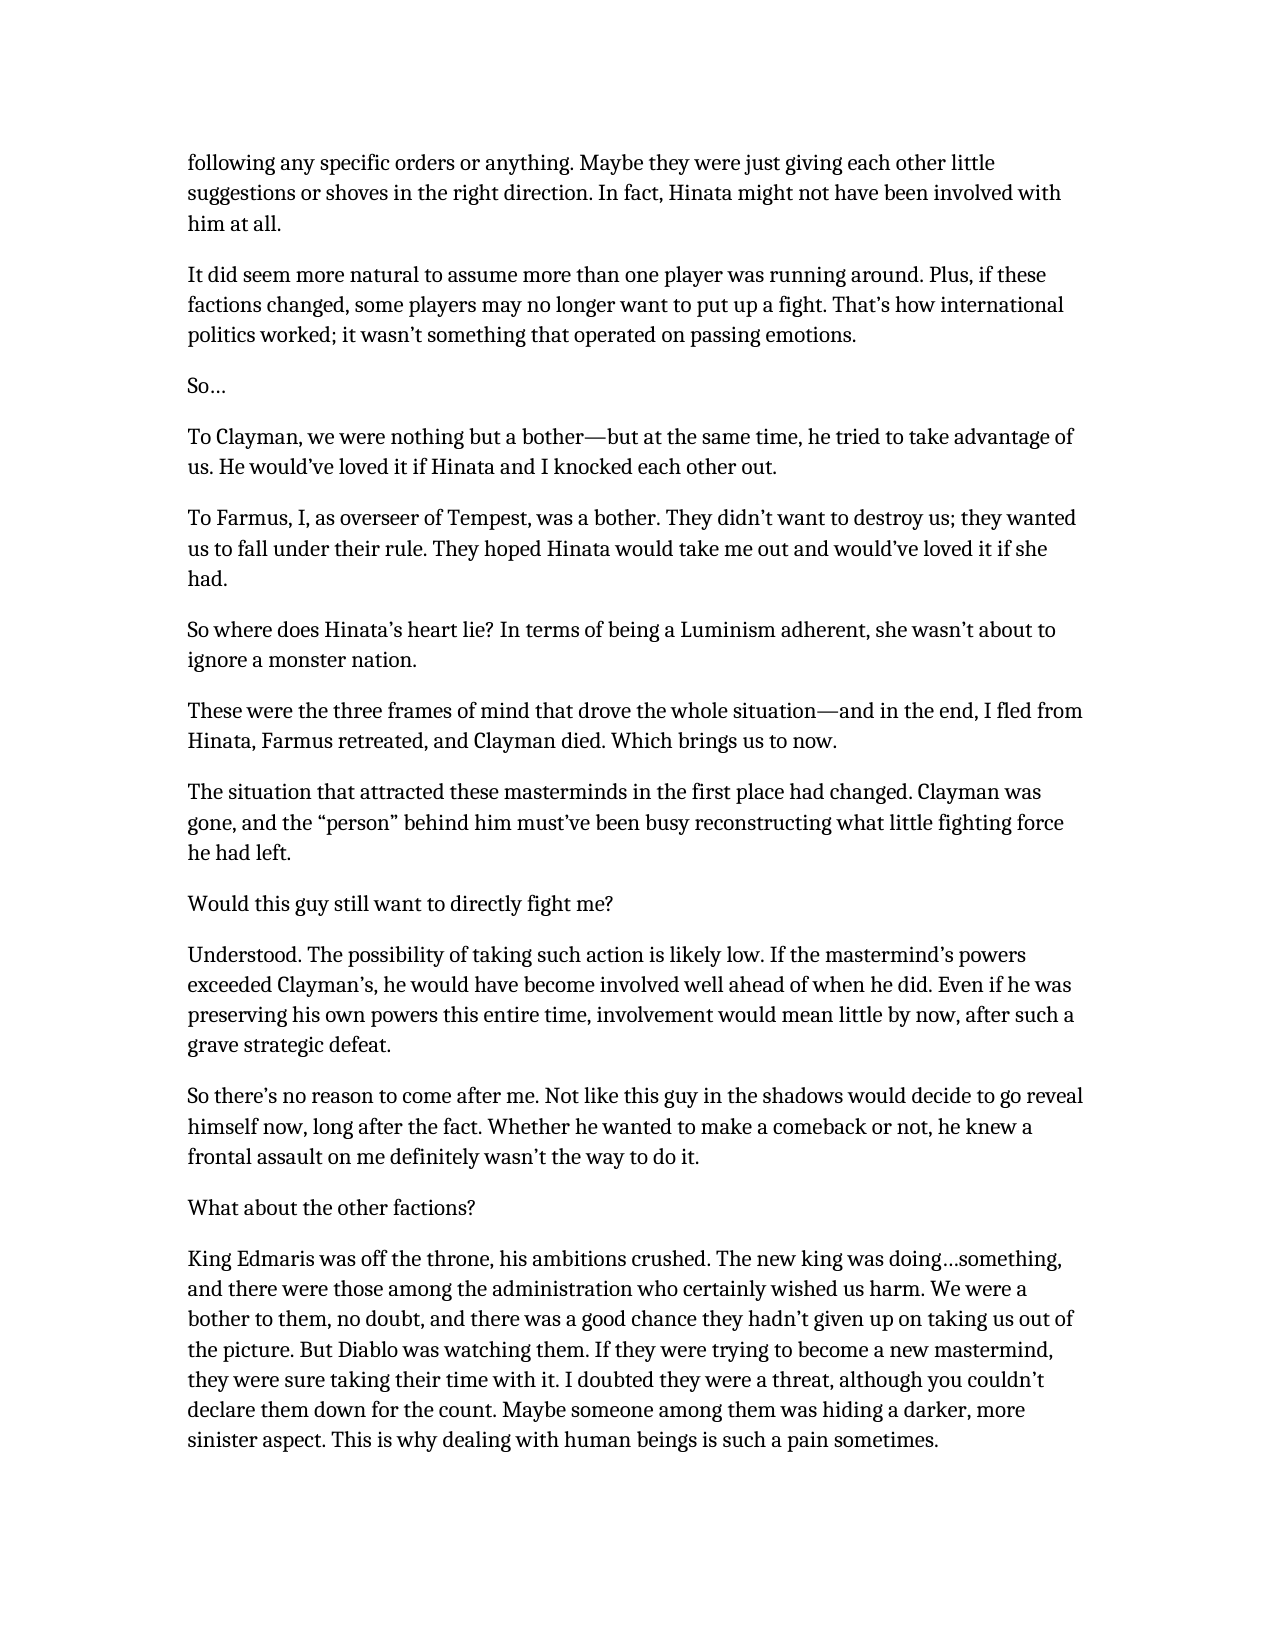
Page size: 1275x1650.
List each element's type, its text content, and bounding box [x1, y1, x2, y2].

text Understood. The possibility of taking such action is likely low. If the mastermind’s powers exceeded Clayman’s, he would have become involved well ahead of when he did. Even if he was preserving his own powers this entire time, involvement would mean little by now, after such a grave strategic defeat. [187, 942, 1087, 1059]
text The situation that attracted these masterminds in the first place had changed. Clayman was gone, and the “person” behind him must’ve been busy reconstructing what little fighting force he had left. [187, 779, 1087, 866]
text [187, 150, 1087, 237]
text So there’s no reason to come after me. Not like this guy in the shadows would decide to go reveal himself now, long after the fact. Whether he wanted to make a comeback or not, he knew a frontal assault on me definitely wasn’t the way to do it. [187, 1083, 1087, 1170]
text Would this guy still want to directly fight me? [187, 891, 1087, 917]
text King Edmaris was off the throne, his ambitions crushed. The new king was doing…something, and there were those among the administration who certainly wished us harm. We were a bother to them, no doubt, and there was a good chance they hadn’t given up on taking us out of the picture. But Diablo was watching them. If they were trying to become a new mastermind, they were sure taking their time with it. I doubted they were a threat, although you couldn’t declare them down for the count. Maybe someone among them was hiding a darker, more sinister aspect. This is why dealing with human beings is such a pain sometimes. [187, 1246, 1087, 1453]
text It did seem more natural to assume more than one player was running around. Plus, if these factions changed, some players may no longer want to put up a fight. That’s how international politics worked; it wasn’t something that operated on passing emotions. [187, 261, 1087, 348]
text What about the other factions? [187, 1195, 1087, 1221]
text So where does Hinata’s heart lie? In terms of being a Luminism adherent, she wasn’t about to ignore a monster nation. [187, 617, 1087, 673]
text So… [187, 373, 1087, 399]
text To Farmus, I, as overseer of Tempest, was a bother. They didn’t want to destroy us; they wanted us to fall under their rule. They hoped Hinata would take me out and would’ve loved it if she had. [187, 505, 1087, 592]
text To Clayman, we were nothing but a bother—but at the same time, he tried to take advantage of us. He would’ve loved it if Hinata and I knocked each other out. [187, 424, 1087, 481]
text These were the three frames of mind that drove the whole situation—and in the end, I fled from Hinata, Farmus retreated, and Clayman died. Which brings us to now. [187, 698, 1087, 754]
